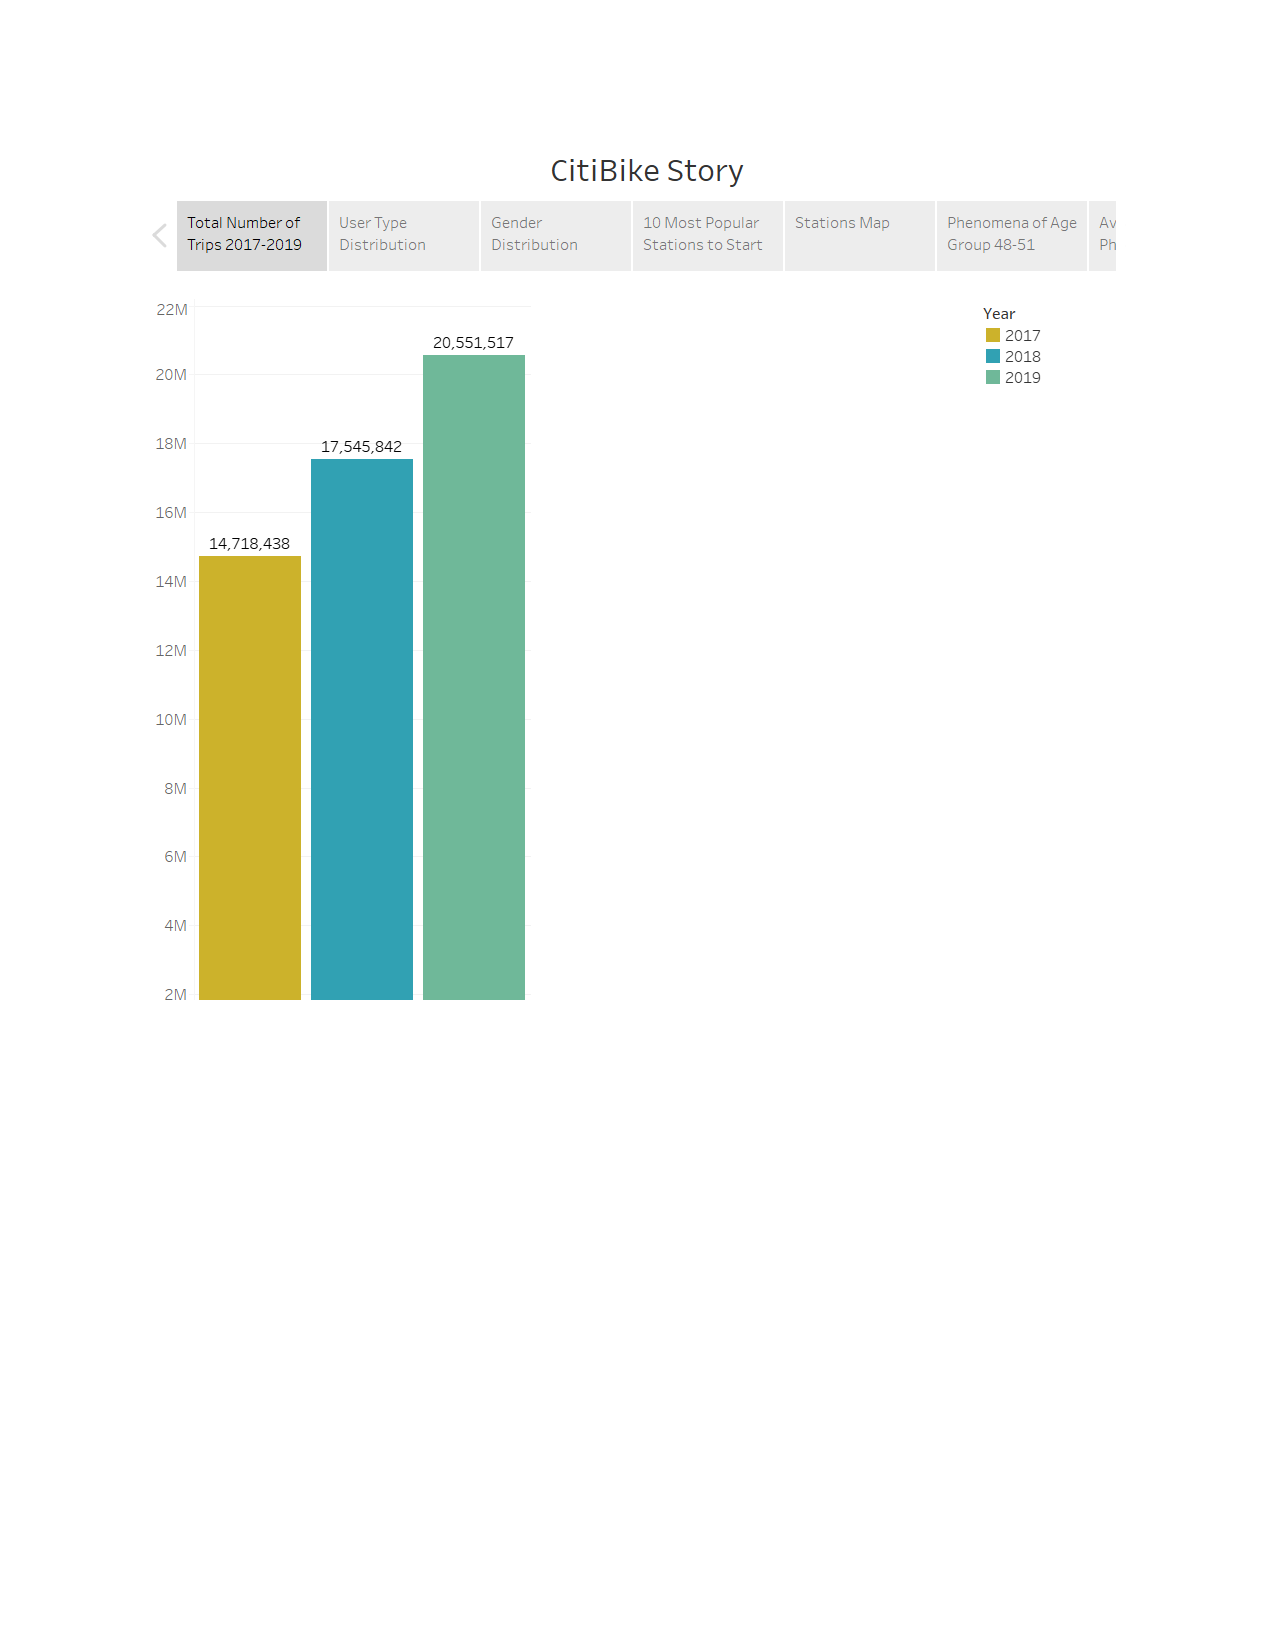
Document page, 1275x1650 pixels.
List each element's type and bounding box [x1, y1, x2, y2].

picture [150, 150, 1125, 1000]
